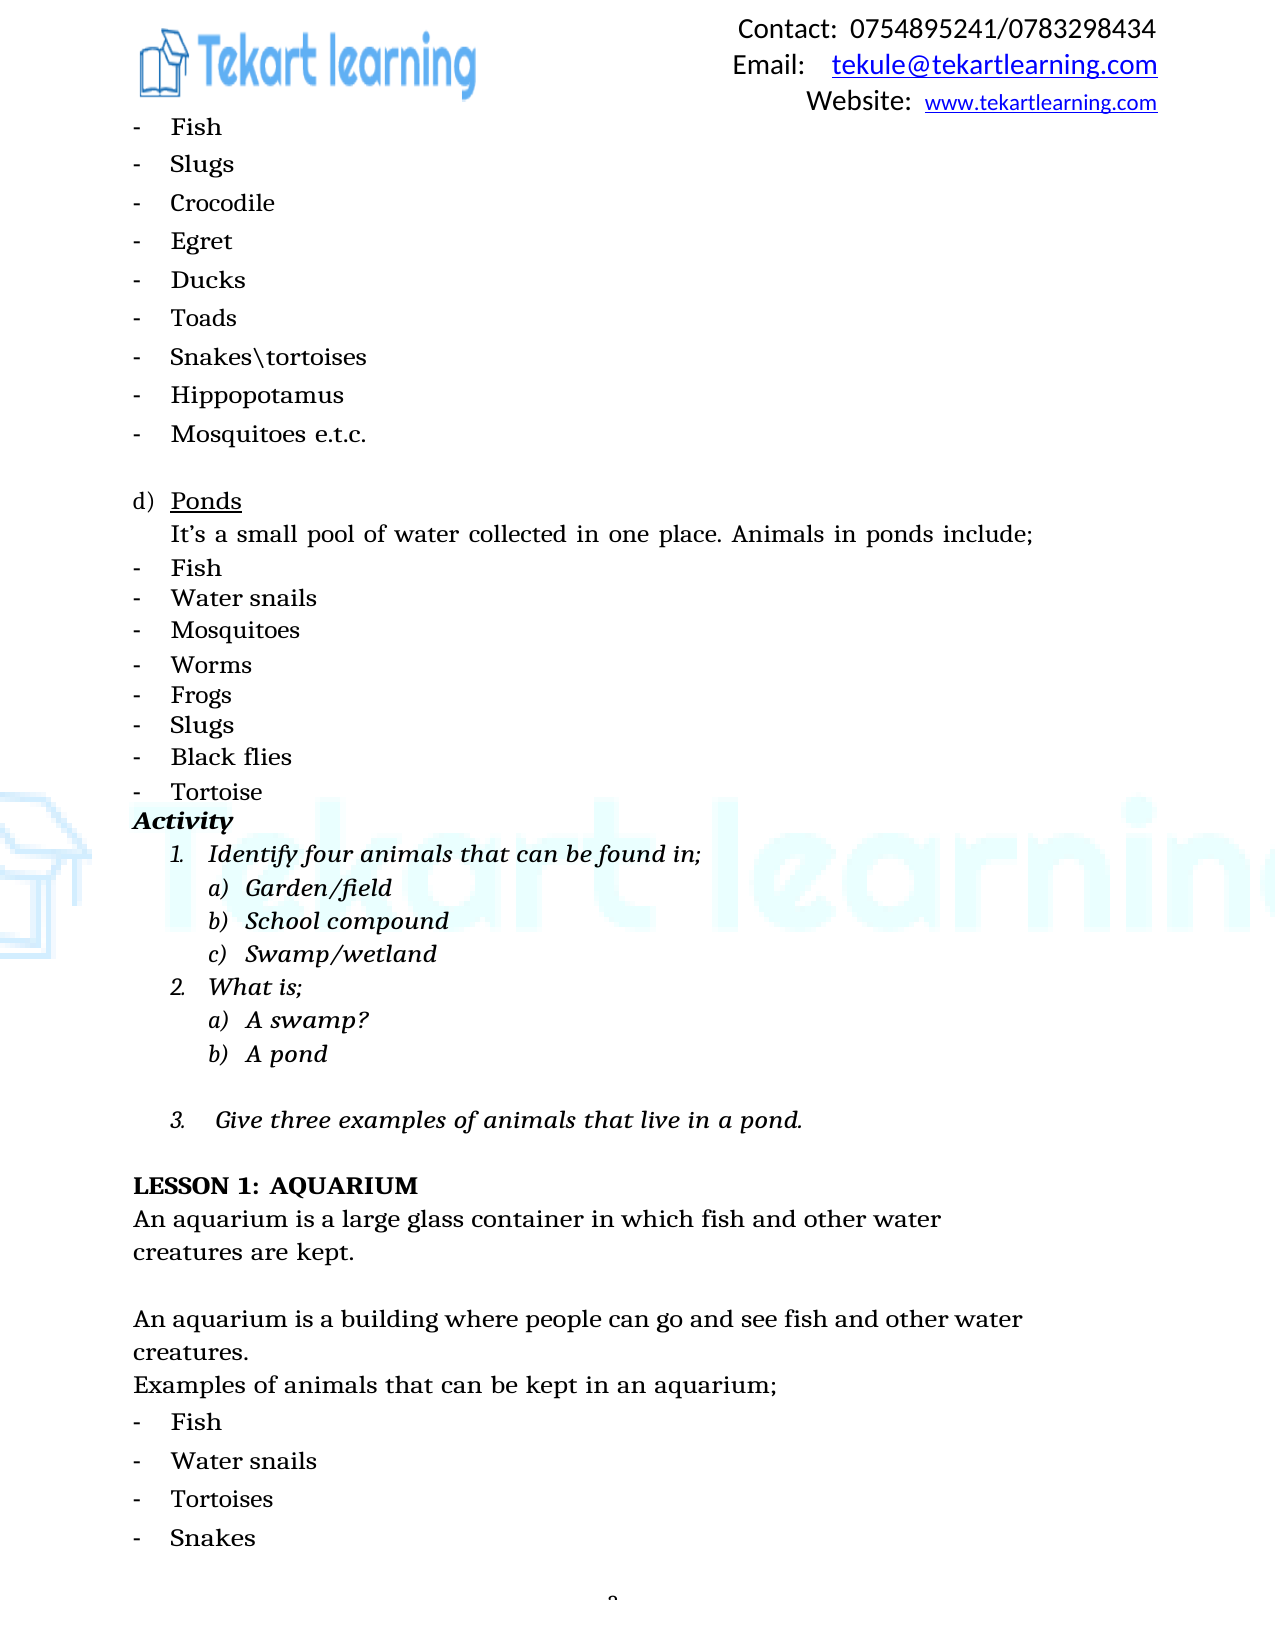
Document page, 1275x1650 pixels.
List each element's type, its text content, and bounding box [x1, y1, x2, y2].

list Worms [133, 646, 1275, 680]
list Fish [133, 553, 1275, 583]
list Tortoises [133, 1481, 1275, 1515]
list Snakes [133, 1519, 1275, 1553]
list Fish [133, 1404, 1275, 1438]
list Tortoise [133, 773, 1275, 807]
list Swamp/wetland [208, 940, 1275, 969]
list Egret [133, 223, 1275, 257]
list Black flies [133, 739, 1275, 773]
list Ducks [133, 261, 1275, 296]
list A pond [208, 1039, 1275, 1068]
subtitle LESSON 1: AQUARIUM [133, 1172, 1275, 1201]
text An aquarium is a building where people can go and see fish and other water creatures. [133, 1305, 1096, 1366]
list Mosquitoes e.t.c. [133, 416, 1275, 449]
subtitle Activity [133, 807, 1275, 836]
picture [0, 792, 1275, 959]
list Slugs [133, 710, 1275, 739]
list Hippopotamus [133, 377, 1275, 411]
text It’s a small pool of water collected in one place. Animals in ponds include; [170, 520, 1275, 549]
list School compound [208, 907, 1275, 936]
list Water snails [133, 1442, 1275, 1476]
list Fish [133, 112, 1275, 142]
list What is; [170, 973, 1275, 1002]
text An aquarium is a large glass container in which fish and other water creatures are kept. [133, 1205, 1019, 1267]
list Give three examples of animals that live in a pond. [170, 1106, 1275, 1134]
list Slugs [133, 146, 1275, 180]
list Mosquitoes [133, 612, 1275, 646]
list A swamp? [208, 1006, 1275, 1035]
list Frogs [133, 680, 1275, 710]
list Water snails [133, 583, 1275, 612]
list Identify four animals that can be found in; [170, 840, 1275, 869]
list Garden/field [208, 874, 1275, 902]
picture [139, 28, 476, 102]
list Ponds [133, 487, 1275, 516]
text Examples of animals that can be kept in an aquarium; [133, 1371, 1275, 1399]
list Toads [133, 300, 1275, 334]
list Snakes\tortoises [133, 338, 1275, 373]
list Crocodile [133, 184, 1275, 218]
